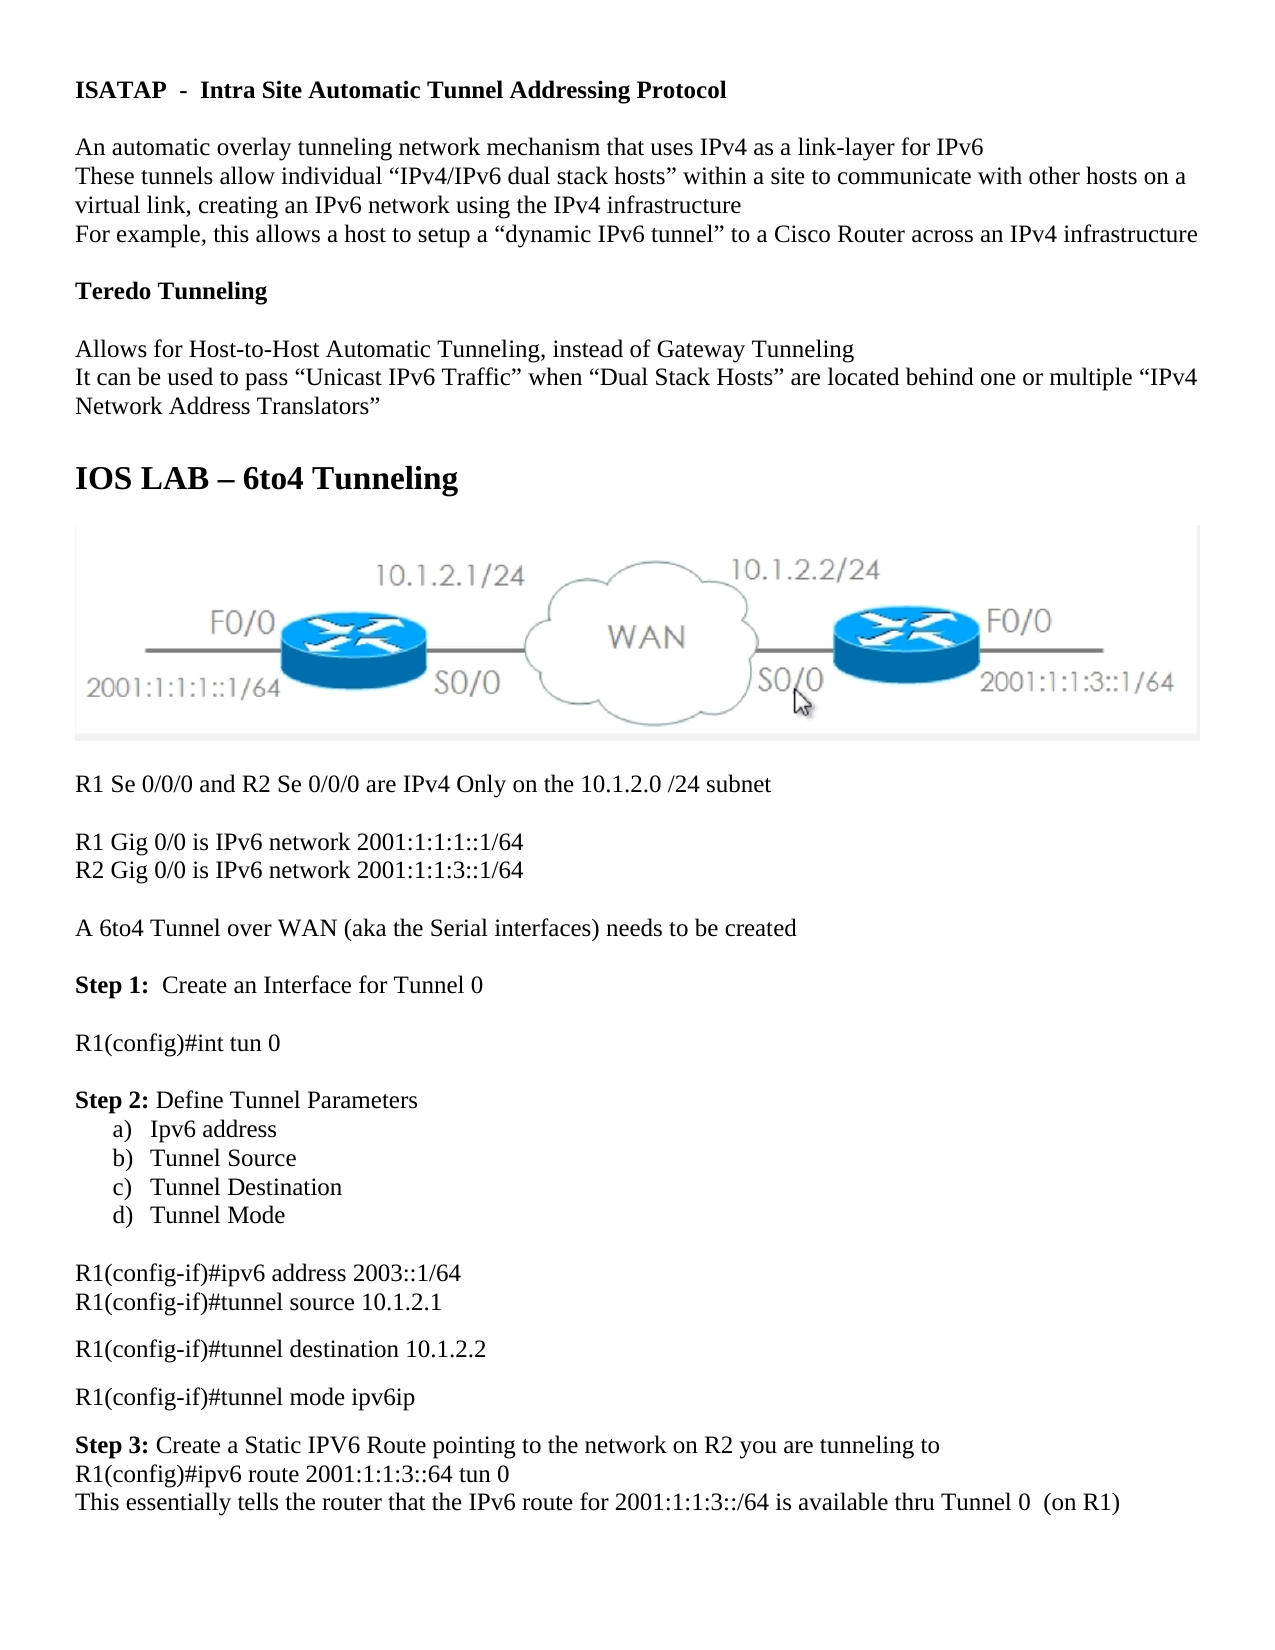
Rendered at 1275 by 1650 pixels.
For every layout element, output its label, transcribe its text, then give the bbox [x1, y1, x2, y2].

text R1(config-if)#tunnel destination 10.1.2.2 [75, 1334, 1200, 1363]
picture [75, 525, 1200, 741]
list Ipv6 address [112, 1114, 1200, 1143]
list Tunnel Source [112, 1143, 1200, 1172]
text R1(config-if)#ipv6 address 2003::1/64 [75, 1258, 1200, 1287]
text Step 3: Create a Static IPV6 Route pointing to the network on R2 you are tunneling to [75, 1430, 1200, 1459]
text This essentially tells the router that the IPv6 route for 2001:1:1:3::/64 is available thru Tunnel 0 (on R1) [75, 1487, 1200, 1516]
text IOS LAB – 6to4 Tunneling [75, 458, 1200, 497]
text R1 Gig 0/0 is IPv6 network 2001:1:1:1::1/64 [75, 827, 1200, 856]
text Step 1: Create an Interface for Tunnel 0 [75, 971, 1200, 999]
text An automatic overlay tunneling network mechanism that uses IPv4 as a link-layer for IPv6 [75, 132, 1200, 161]
text R1(config)#ipv6 route 2001:1:1:3::64 tun 0 [75, 1459, 1200, 1487]
text These tunnels allow individual “IPv4/IPv6 dual stack hosts” within a site to communicate with other hosts on a virtual link, creating an IPv6 network using the IPv4 infrastructure [75, 161, 1200, 219]
text R2 Gig 0/0 is IPv6 network 2001:1:1:3::1/64 [75, 856, 1200, 884]
text R1(config)#int tun 0 [75, 1028, 1200, 1057]
text ISATAP - Intra Site Automatic Tunnel Addressing Protocol [75, 75, 1200, 104]
text R1(config-if)#tunnel mode ipv6ip [75, 1382, 1200, 1411]
list Tunnel Destination [112, 1172, 1200, 1201]
text R1(config-if)#tunnel source 10.1.2.1 [75, 1287, 1200, 1316]
text A 6to4 Tunnel over WAN (aka the Serial interfaces) needs to be created [75, 913, 1200, 942]
text Teredo Tunneling [75, 276, 1200, 305]
text Allows for Host-to-Host Automatic Tunneling, instead of Gateway Tunneling [75, 334, 1200, 362]
text It can be used to pass “Unicast IPv6 Traffic” when “Dual Stack Hosts” are located behind one or multiple “IPv4 Network Address Translators” [75, 362, 1200, 420]
text Step 2: Define Tunnel Parameters [75, 1057, 1200, 1114]
text R1 Se 0/0/0 and R2 Se 0/0/0 are IPv4 Only on the 10.1.2.0 /24 subnet [75, 769, 1200, 798]
text For example, this allows a host to setup a “dynamic IPv6 tunnel” to a Cisco Router across an IPv4 infrastructure [75, 219, 1200, 247]
list Tunnel Mode [112, 1201, 1200, 1229]
